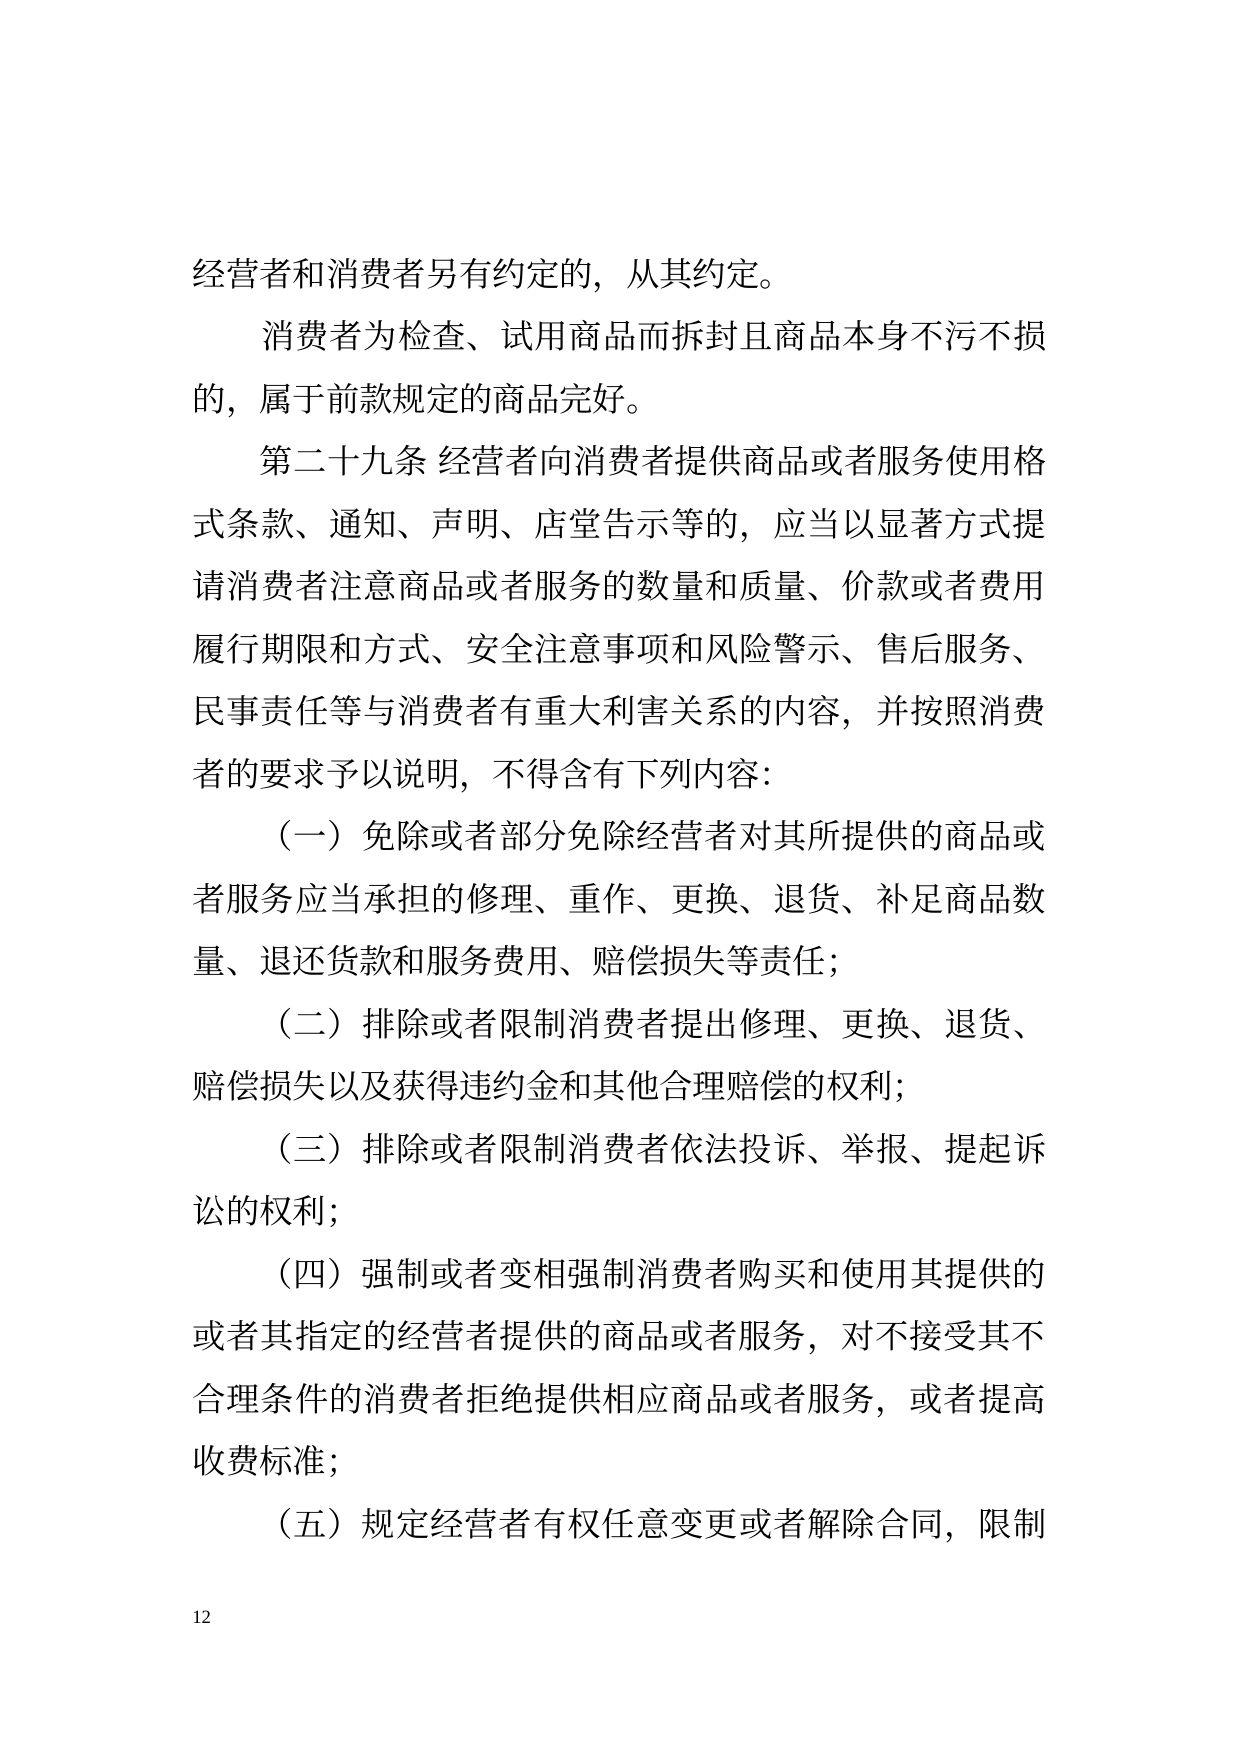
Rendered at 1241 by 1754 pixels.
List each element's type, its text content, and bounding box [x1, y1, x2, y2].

text （二）排除或者限制消费者提出修理、更换、退货、赔偿损失以及获得违约金和其他合理赔偿的权利； [192, 986, 1048, 1111]
text （一）免除或者部分免除经营者对其所提供的商品或者服务应当承担的修理、重作、更换、退货、补足商品数量、退还货款和服务费用、赔偿损失等责任； [192, 799, 1048, 986]
text （四）强制或者变相强制消费者购买和使用其提供的或者其指定的经营者提供的商品或者服务，对不接受其不合理条件的消费者拒绝提供相应商品或者服务，或者提高收费标准； [192, 1236, 1048, 1486]
text （三）排除或者限制消费者依法投诉、举报、提起诉讼的权利； [192, 1111, 1048, 1236]
text 消费者为检查、试用商品而拆封且商品本身不污不损的，属于前款规定的商品完好。 [192, 299, 1048, 424]
text 第二十九条 经营者向消费者提供商品或者服务使用格式条款、通知、声明、店堂告示等的，应当以显著方式提请消费者注意商品或者服务的数量和质量、价款或者费用、履行期限和方式、安全注意事项和风险警示、售后服务、民事责任等与消费者有重大利害关系的内容，并按照消费者的要求予以说明，不得含有下列内容： [192, 424, 1048, 799]
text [192, 236, 1048, 299]
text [192, 1486, 1048, 1549]
